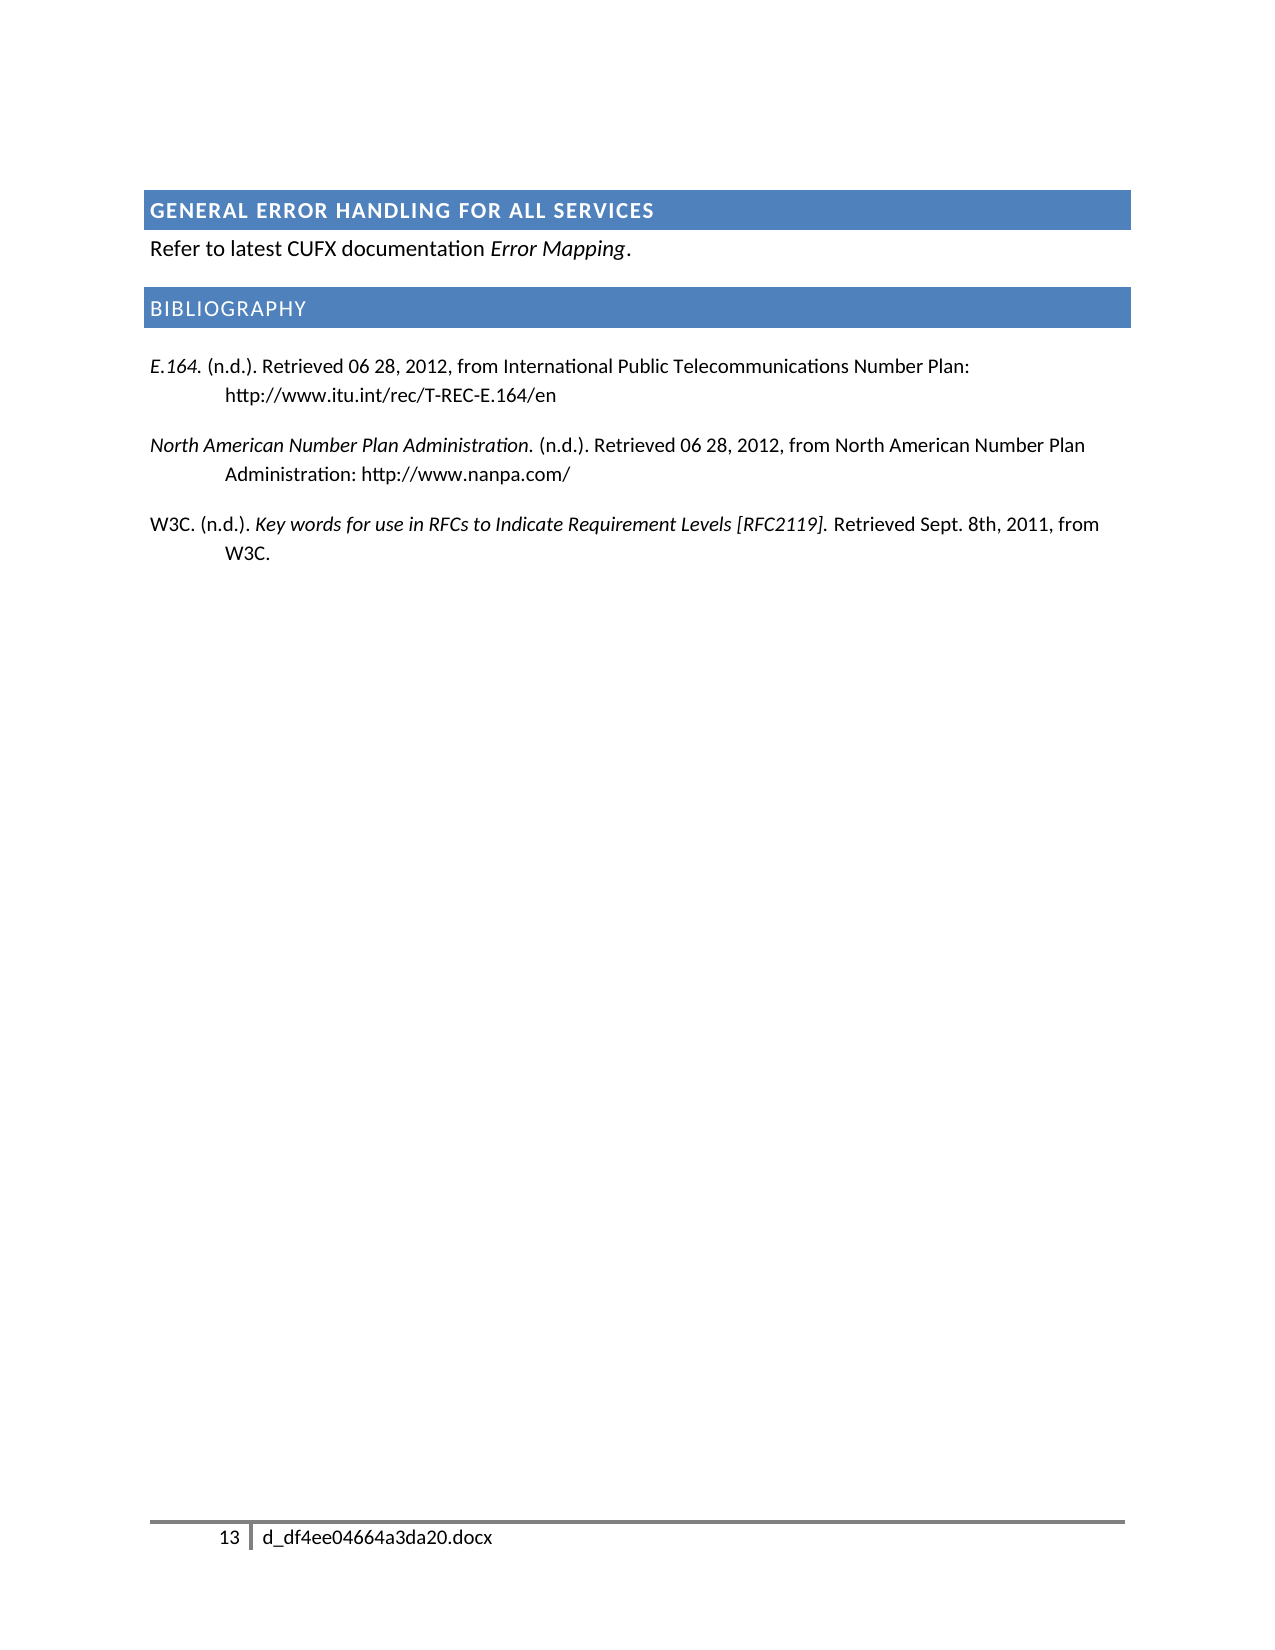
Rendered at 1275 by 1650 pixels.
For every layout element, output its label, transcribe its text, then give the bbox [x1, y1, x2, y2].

text E.164. (n.d.). Retrieved 06 28, 2012, from International Public Telecommunications Number Plan: http://www.itu.int/rec/T-REC-E.164/en [150, 353, 1125, 407]
text W3C. (n.d.). Key words for use in RFCs to Indicate Requirement Levels [RFC2119]. Retrieved Sept. 8th, 2011, from W3C. [150, 511, 1125, 566]
text North American Number Plan Administration. (n.d.). Retrieved 06 28, 2012, from North American Number Plan Administration: http://www.nanpa.com/ [150, 432, 1125, 487]
subtitle General Error handling For All Services [150, 196, 1125, 224]
text Bibliography [150, 294, 1125, 322]
text Refer to latest CUFX documentation Error Mapping. [150, 234, 1125, 262]
